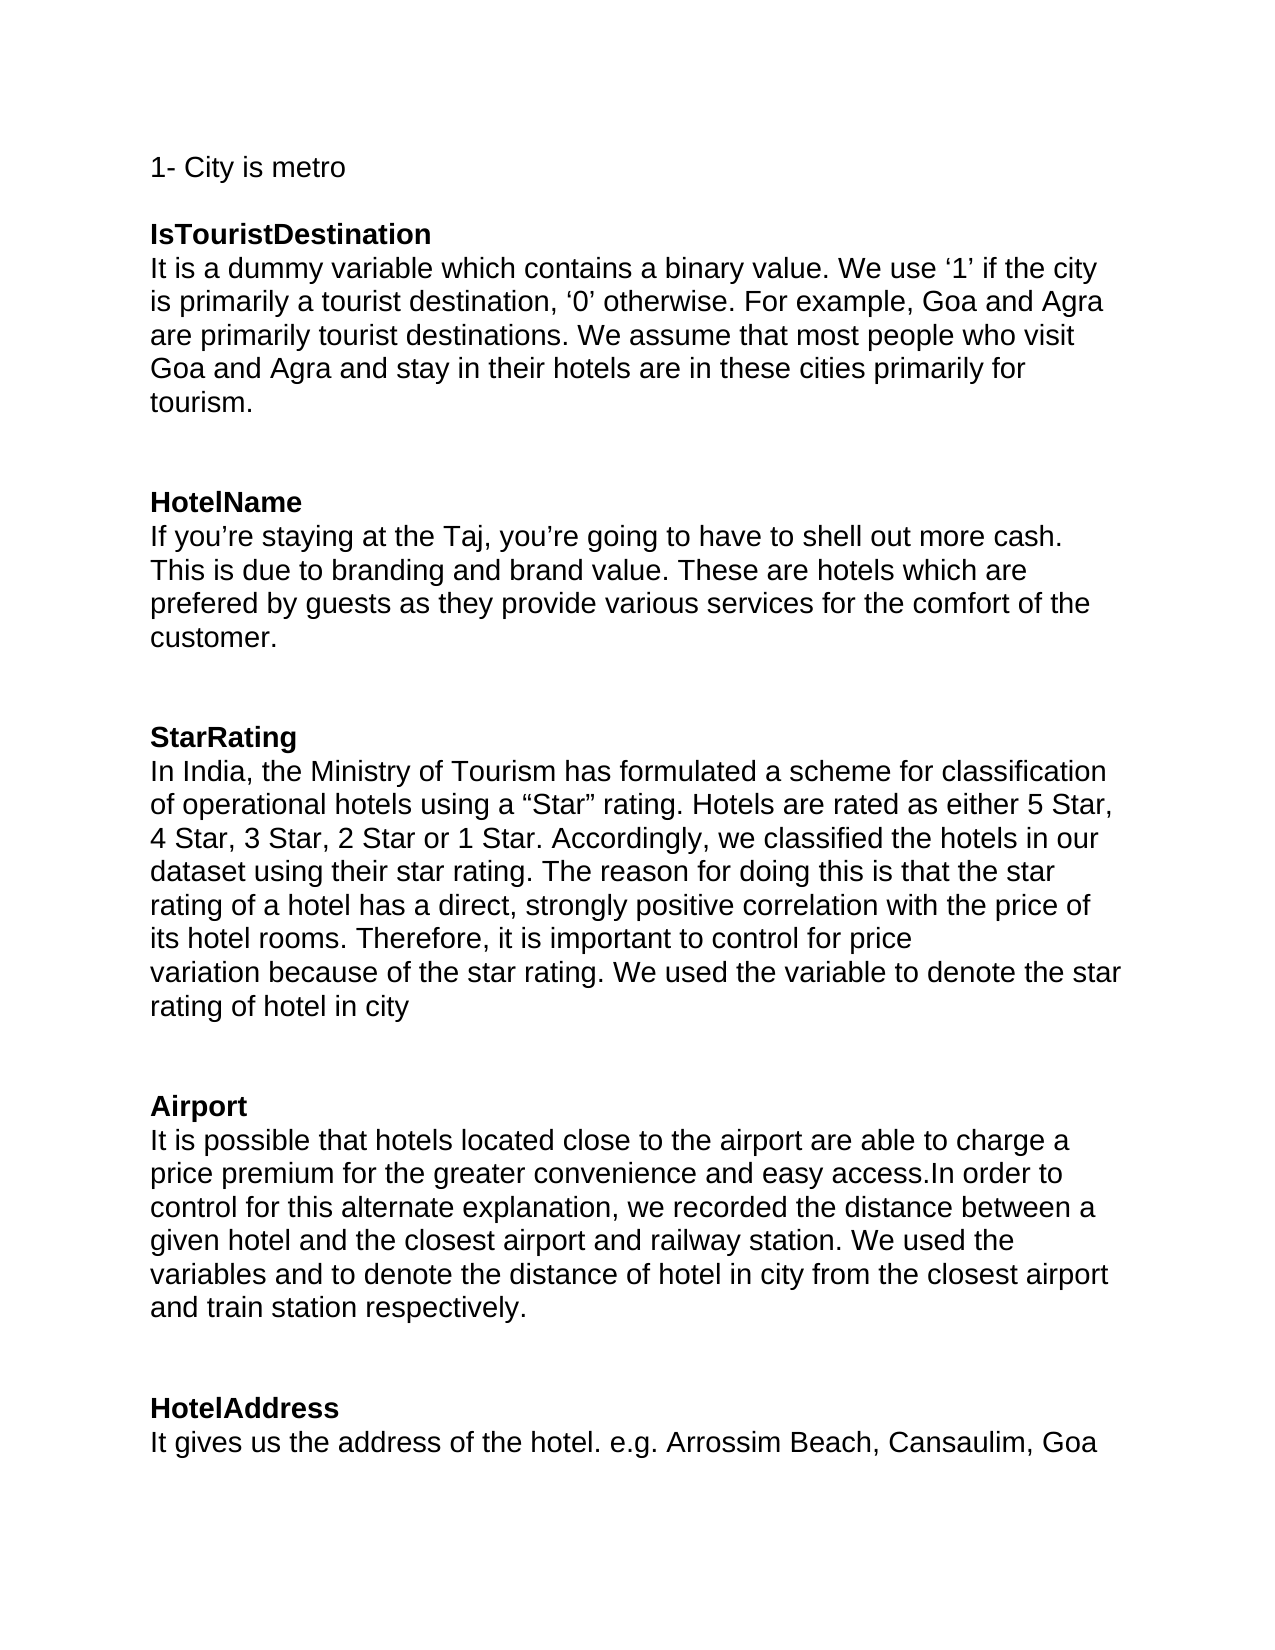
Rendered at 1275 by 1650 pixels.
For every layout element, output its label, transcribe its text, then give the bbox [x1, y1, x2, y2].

text 1- City is metro [150, 150, 1125, 183]
text Airport [150, 1089, 1125, 1123]
text HotelAddress [150, 1391, 1125, 1424]
text HotelName [150, 485, 1125, 519]
text It gives us the address of the hotel. e.g. Arrossim Beach, Cansaulim, Goa [150, 1424, 1125, 1458]
text If you’re staying at the Taj, you’re going to have to shell out more cash. This is due to branding and brand value. These are hotels which are prefered by guests as they provide various services for the comfort of the customer. [150, 519, 1125, 653]
text StarRating [150, 720, 1125, 754]
text In India, the Ministry of Tourism has formulated a scheme for classification of operational hotels using a “Star” rating. Hotels are rated as either 5 Star, 4 Star, 3 Star, 2 Star or 1 Star. Accordingly, we classified the hotels in our dataset using their star rating. The reason for doing this is that the star rating of a hotel has a direct, strongly positive correlation with the price of its hotel rooms. Therefore, it is important to control for price [150, 754, 1125, 955]
text variation because of the star rating. We used the variable to denote the star rating of hotel in city [150, 955, 1125, 1022]
text It is a dummy variable which contains a binary value. We use ‘1’ if the city is primarily a tourist destination, ‘0’ otherwise. For example, Goa and Agra are primarily tourist destinations. We assume that most people who visit Goa and Agra and stay in their hotels are in these cities primarily for tourism. [150, 251, 1125, 418]
text It is possible that hotels located close to the airport are able to charge a price premium for the greater convenience and easy access.In order to control for this alternate explanation, we recorded the distance between a given hotel and the closest airport and railway station. We used the variables and to denote the distance of hotel in city from the closest airport and train station respectively. [150, 1123, 1125, 1324]
text IsTouristDestination [150, 217, 1125, 251]
